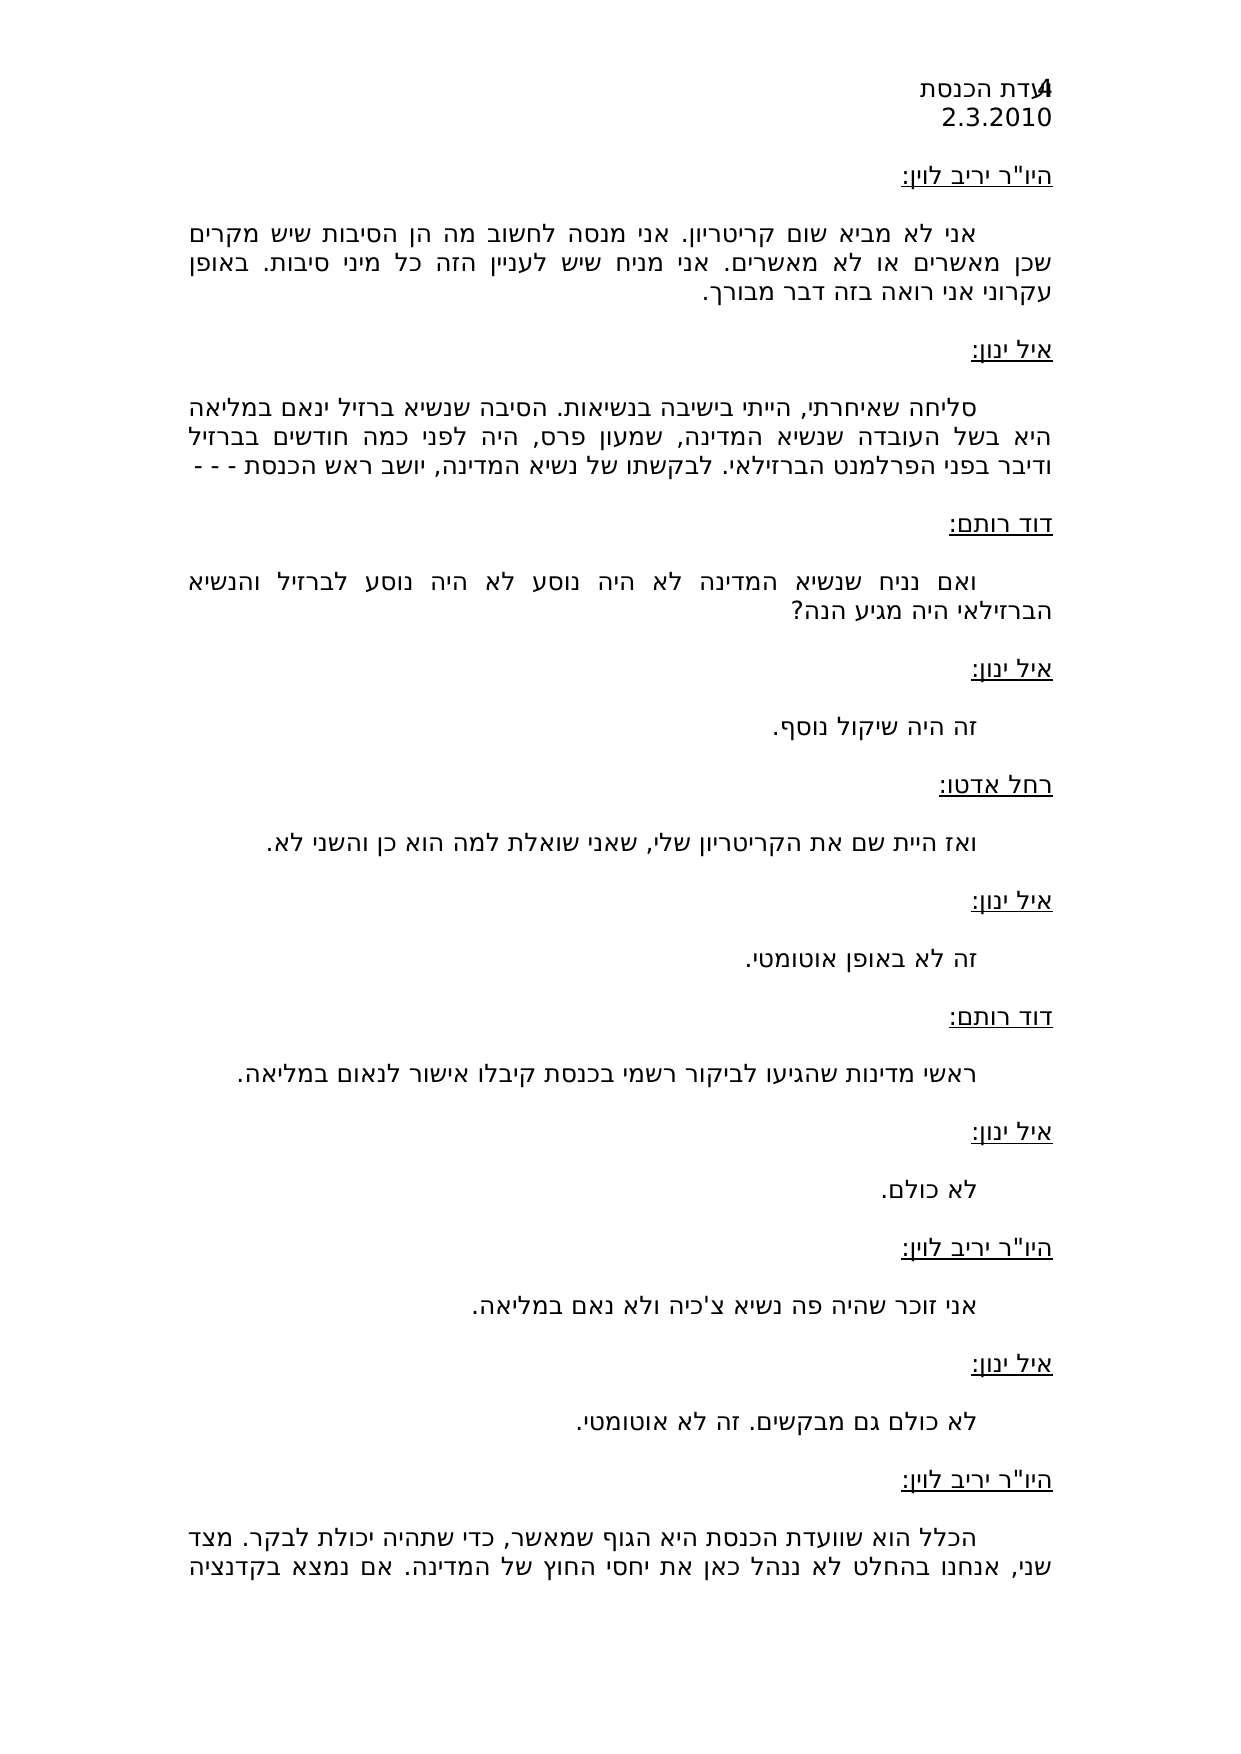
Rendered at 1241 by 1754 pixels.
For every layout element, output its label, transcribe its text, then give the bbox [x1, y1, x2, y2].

text זה לא באופן אוטומטי. [187, 944, 1053, 973]
text אני לא מביא שום קריטריון. אני מנסה לחשוב מה הן הסיבות שיש מקרים שכן מאשרים או לא מאשרים. אני מניח שיש לעניין הזה כל מיני סיבות. באופן עקרוני אני רואה בזה דבר מבורך. [187, 219, 1053, 306]
text דוד רותם: [187, 509, 1053, 538]
text היו"ר יריב לוין: [187, 161, 1053, 190]
text איל ינון: [187, 1349, 1053, 1378]
text לא כולם. [187, 1175, 1053, 1204]
text ואז היית שם את הקריטריון שלי, שאני שואלת למה הוא כן והשני לא. [187, 828, 1053, 857]
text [187, 1523, 1053, 1581]
text ראשי מדינות שהגיעו לביקור רשמי בכנסת קיבלו אישור לנאום במליאה. [187, 1059, 1053, 1089]
text סליחה שאיחרתי, הייתי בישיבה בנשיאות. הסיבה שנשיא ברזיל ינאם במליאה היא בשל העובדה שנשיא המדינה, שמעון פרס, היה לפני כמה חודשים בברזיל ודיבר בפני הפרלמנט הברזילאי. לבקשתו של נשיא המדינה, יושב ראש הכנסת - - - [187, 393, 1053, 480]
text איל ינון: [187, 335, 1053, 364]
text אני זוכר שהיה פה נשיא צ'כיה ולא נאם במליאה. [187, 1291, 1053, 1320]
text דוד רותם: [187, 1002, 1053, 1031]
text איל ינון: [187, 654, 1053, 683]
text רחל אדטו: [187, 770, 1053, 799]
text זה היה שיקול נוסף. [187, 712, 1053, 741]
text איל ינון: [187, 886, 1053, 915]
text לא כולם גם מבקשים. זה לא אוטומטי. [187, 1407, 1053, 1436]
text היו"ר יריב לוין: [187, 1465, 1053, 1494]
text ואם נניח שנשיא המדינה לא היה נוסע לא היה נוסע לברזיל והנשיא הברזילאי היה מגיע הנה? [187, 567, 1053, 625]
text היו"ר יריב לוין: [187, 1233, 1053, 1262]
text איל ינון: [187, 1117, 1053, 1147]
